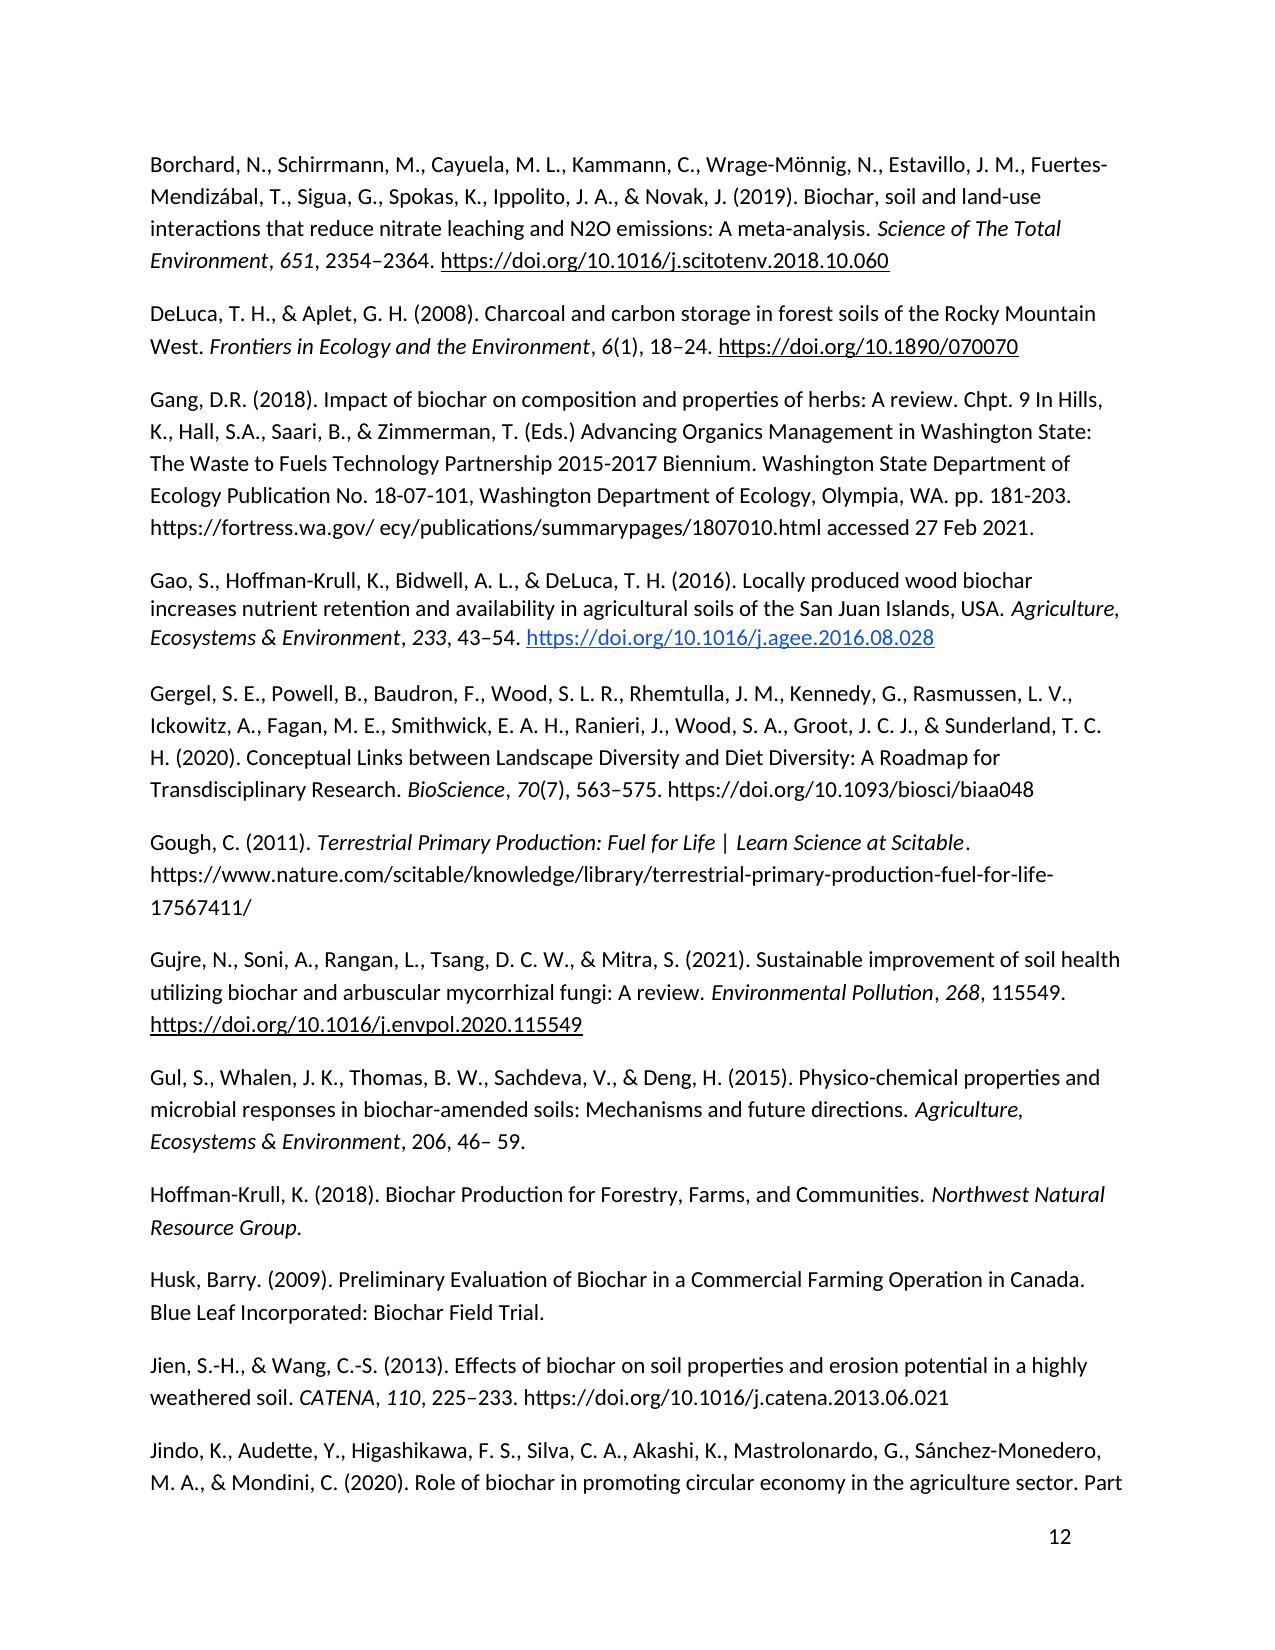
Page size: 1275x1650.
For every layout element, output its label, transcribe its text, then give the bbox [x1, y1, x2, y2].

text Gao, S., Hoffman-Krull, K., Bidwell, A. L., & DeLuca, T. H. (2016). Locally produced wood biochar increases nutrient retention and availability in agricultural soils of the San Juan Islands, USA. Agriculture, Ecosystems & Environment, 233, 43–54. https://doi.org/10.1016/j.agee.2016.08.028 [150, 567, 1125, 651]
text Gul, S., Whalen, J. K., Thomas, B. W., Sachdeva, V., & Deng, H. (2015). Physico-chemical properties and microbial responses in biochar-amended soils: Mechanisms and future directions. Agriculture, Ecosystems & Environment, 206, 46– 59. [150, 1063, 1125, 1155]
text DeLuca, T. H., & Aplet, G. H. (2008). Charcoal and carbon storage in forest soils of the Rocky Mountain West. Frontiers in Ecology and the Environment, 6(1), 18–24. https://doi.org/10.1890/070070 [150, 299, 1125, 360]
text Gujre, N., Soni, A., Rangan, L., Tsang, D. C. W., & Mitra, S. (2021). Sustainable improvement of soil health utilizing biochar and arbuscular mycorrhizal fungi: A review. Environmental Pollution, 268, 115549. https://doi.org/10.1016/j.envpol.2020.115549 [150, 946, 1125, 1038]
text Hoffman-Krull, K. (2018). Biochar Production for Forestry, Farms, and Communities. Northwest Natural Resource Group. [150, 1180, 1125, 1241]
text Gang, D.R. (2018). Impact of biochar on composition and properties of herbs: A review. Chpt. 9 In Hills, K., Hall, S.A., Saari, B., & Zimmerman, T. (Eds.) Advancing Organics Management in Washington State: The Waste to Fuels Technology Partnership 2015-2017 Biennium. Washington State Department of Ecology Publication No. 18-07-101, Washington Department of Ecology, Olympia, WA. pp. 181-203. https://fortress.wa.gov/ ecy/publications/summarypages/1807010.html accessed 27 Feb 2021. [150, 385, 1125, 542]
text Gough, C. (2011). Terrestrial Primary Production: Fuel for Life | Learn Science at Scitable. https://www.nature.com/scitable/knowledge/library/terrestrial-primary-production-fuel-for-life-17567411/ [150, 828, 1125, 921]
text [150, 1436, 1125, 1496]
text Husk, Barry. (2009). Preliminary Evaluation of Biochar in a Commercial Farming Operation in Canada. Blue Leaf Incorporated: Biochar Field Trial. [150, 1266, 1125, 1326]
text Borchard, N., Schirrmann, M., Cayuela, M. L., Kammann, C., Wrage-Mönnig, N., Estavillo, J. M., Fuertes-Mendizábal, T., Sigua, G., Spokas, K., Ippolito, J. A., & Novak, J. (2019). Biochar, soil and land-use interactions that reduce nitrate leaching and N2O emissions: A meta-analysis. Science of The Total Environment, 651, 2354–2364. https://doi.org/10.1016/j.scitotenv.2018.10.060 [150, 150, 1125, 274]
text Jien, S.-H., & Wang, C.-S. (2013). Effects of biochar on soil properties and erosion potential in a highly weathered soil. CATENA, 110, 225–233. https://doi.org/10.1016/j.catena.2013.06.021 [150, 1351, 1125, 1411]
text Gergel, S. E., Powell, B., Baudron, F., Wood, S. L. R., Rhemtulla, J. M., Kennedy, G., Rasmussen, L. V., Ickowitz, A., Fagan, M. E., Smithwick, E. A. H., Ranieri, J., Wood, S. A., Groot, J. C. J., & Sunderland, T. C. H. (2020). Conceptual Links between Landscape Diversity and Diet Diversity: A Roadmap for Transdisciplinary Research. BioScience, 70(7), 563–575. https://doi.org/10.1093/biosci/biaa048 [150, 679, 1125, 803]
